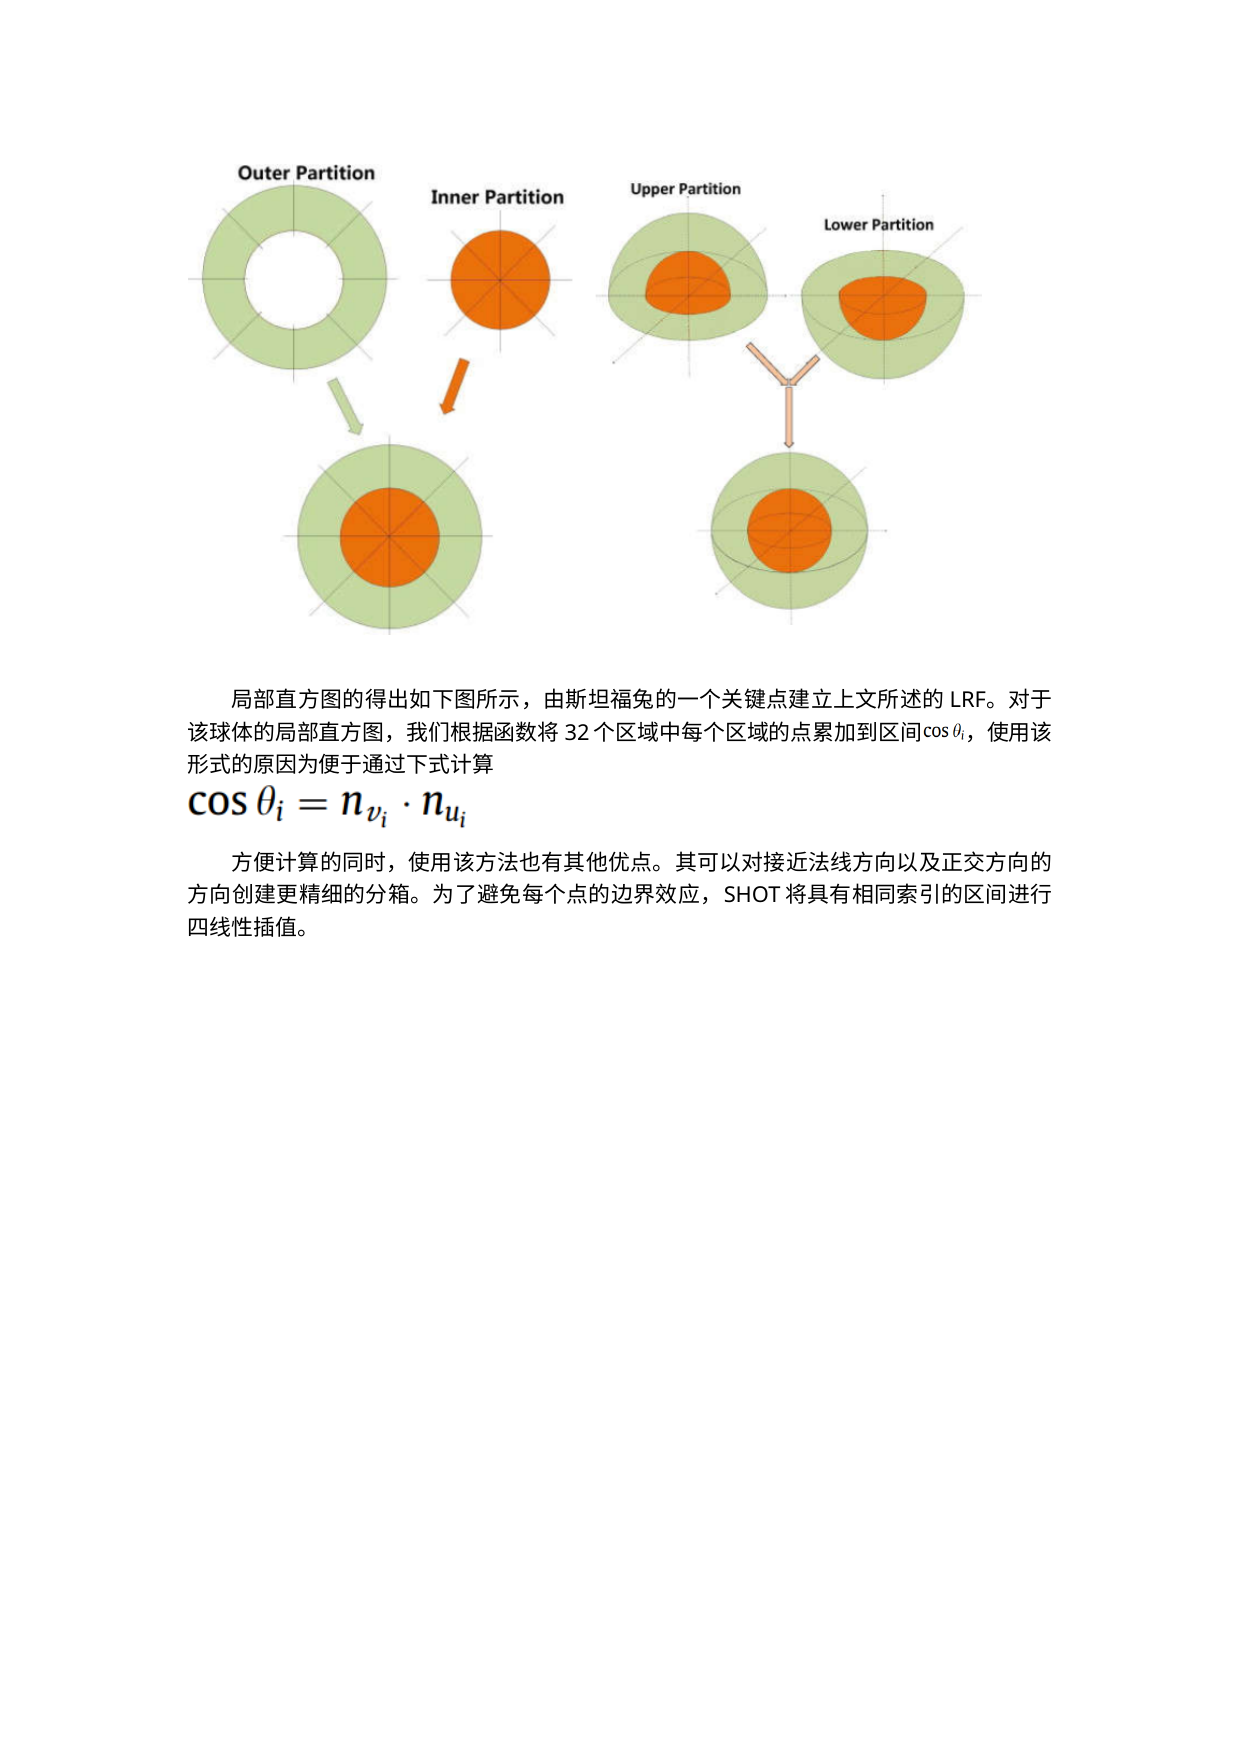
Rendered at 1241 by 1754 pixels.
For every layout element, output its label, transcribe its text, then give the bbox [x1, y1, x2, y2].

picture [187, 779, 470, 830]
picture [922, 721, 965, 741]
text 局部直方图的得出如下图所示，由斯坦福兔的一个关键点建立上文所述的LRF。对于该球体的局部直方图，我们根据函数将32个区域中每个区域的点累加到区间，使用该形式的原因为便于通过下式计算 [187, 682, 1053, 779]
picture [187, 162, 985, 635]
text 方便计算的同时，使用该方法也有其他优点。其可以对接近法线方向以及正交方向的方向创建更精细的分箱。为了避免每个点的边界效应，SHOT将具有相同索引的区间进行四线性插值。 [187, 844, 1053, 942]
